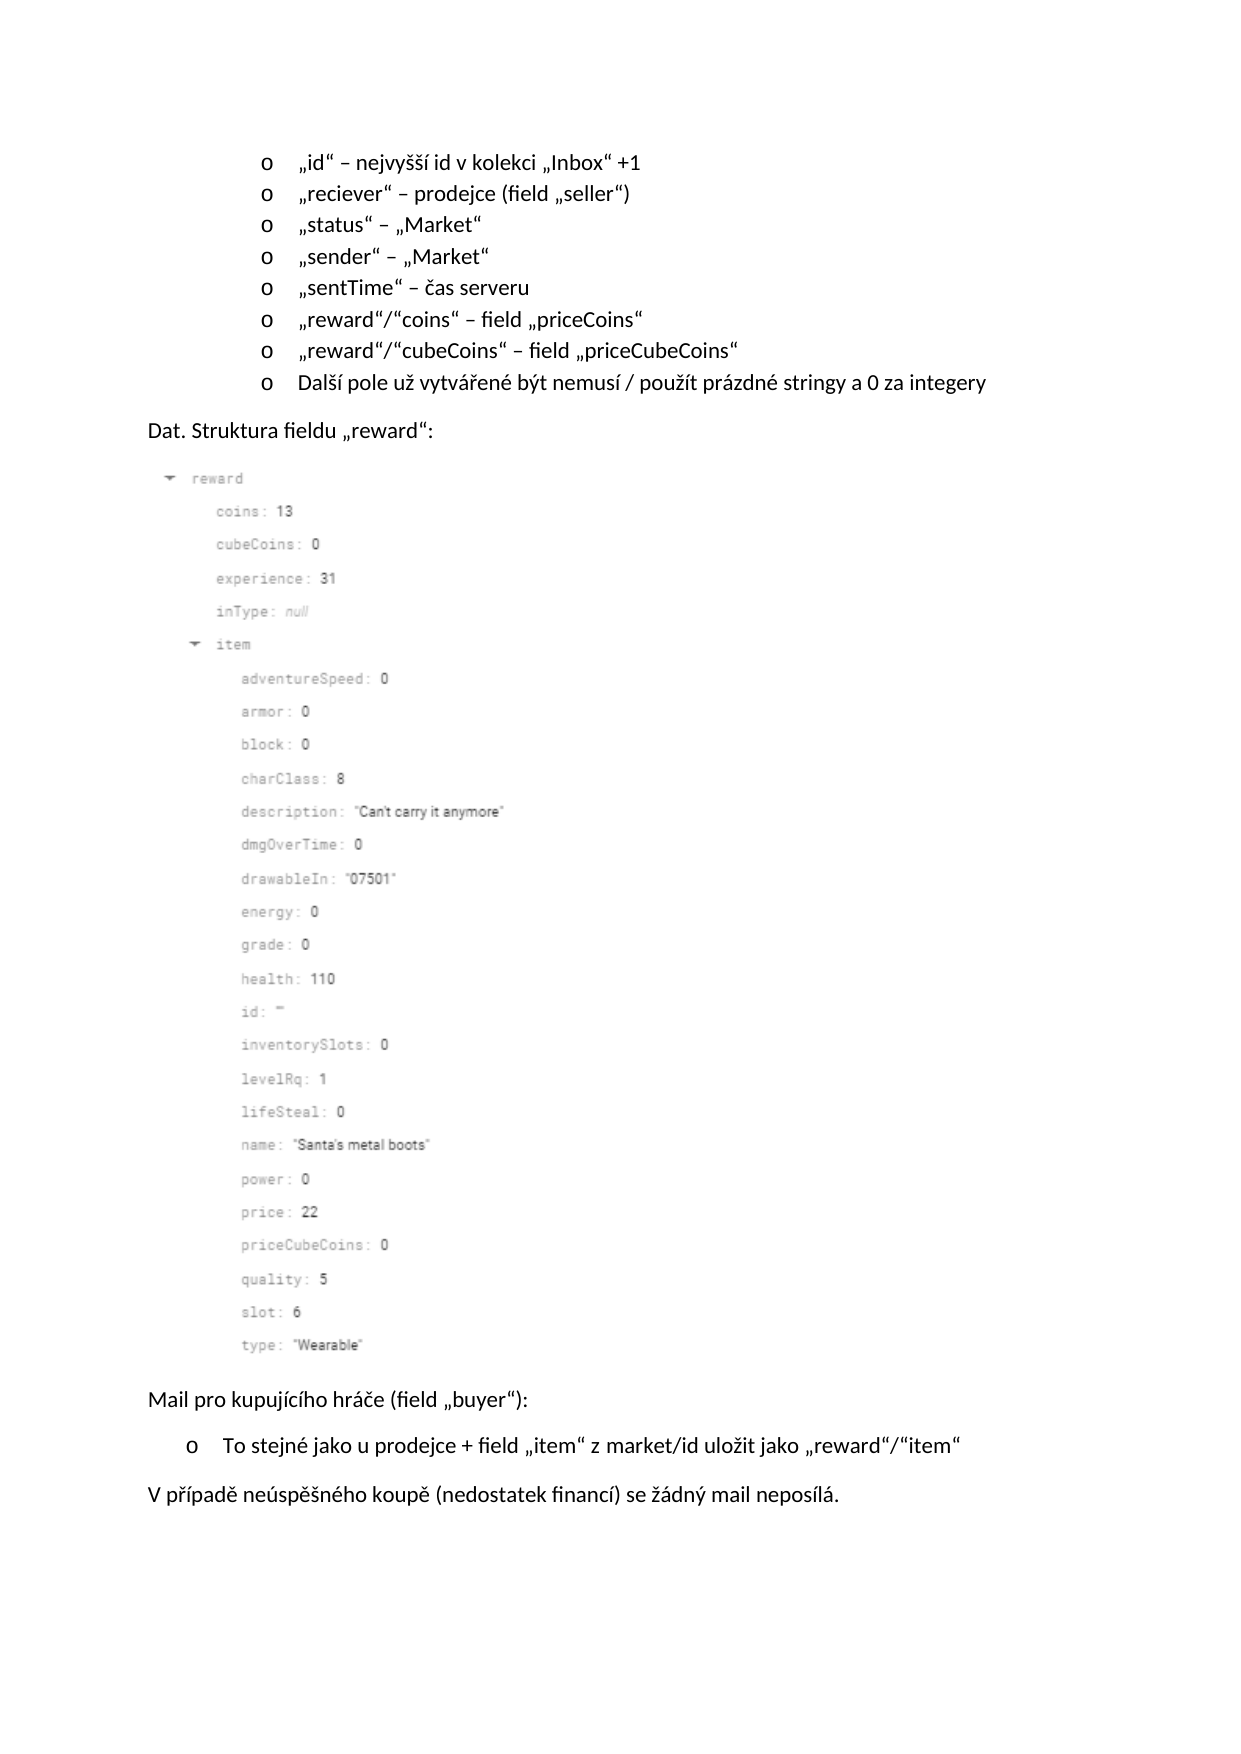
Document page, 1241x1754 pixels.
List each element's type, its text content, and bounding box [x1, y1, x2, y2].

list „status“ – „Market“ [260, 211, 1093, 240]
list „reciever“ – prodejce (field „seller“) [260, 179, 1093, 208]
text Dat. Struktura fieldu „reward“: [148, 416, 1093, 444]
text V případě neúspěšného koupě (nedostatek financí) se žádný mail neposílá. [148, 1480, 1093, 1508]
list „reward“/“coins“ – field „priceCoins“ [260, 305, 1093, 334]
list „sender“ – „Market“ [260, 242, 1093, 271]
list To stejné jako u prodejce + field „item“ z market/id uložit jako „reward“/“item“ [185, 1432, 1093, 1461]
list „id“ – nejvyšší id v kolekci „Inbox“ +1 [260, 148, 1093, 177]
list „sentTime“ – čas serveru [260, 273, 1093, 303]
text Mail pro kupujícího hráče (field „buyer“): [148, 1385, 1093, 1413]
list „reward“/“cubeCoins“ – field „priceCubeCoins“ [260, 336, 1093, 366]
picture [147, 462, 607, 1366]
list Další pole už vytvářené být nemusí / použít prázdné stringy a 0 za integery [260, 368, 1093, 397]
